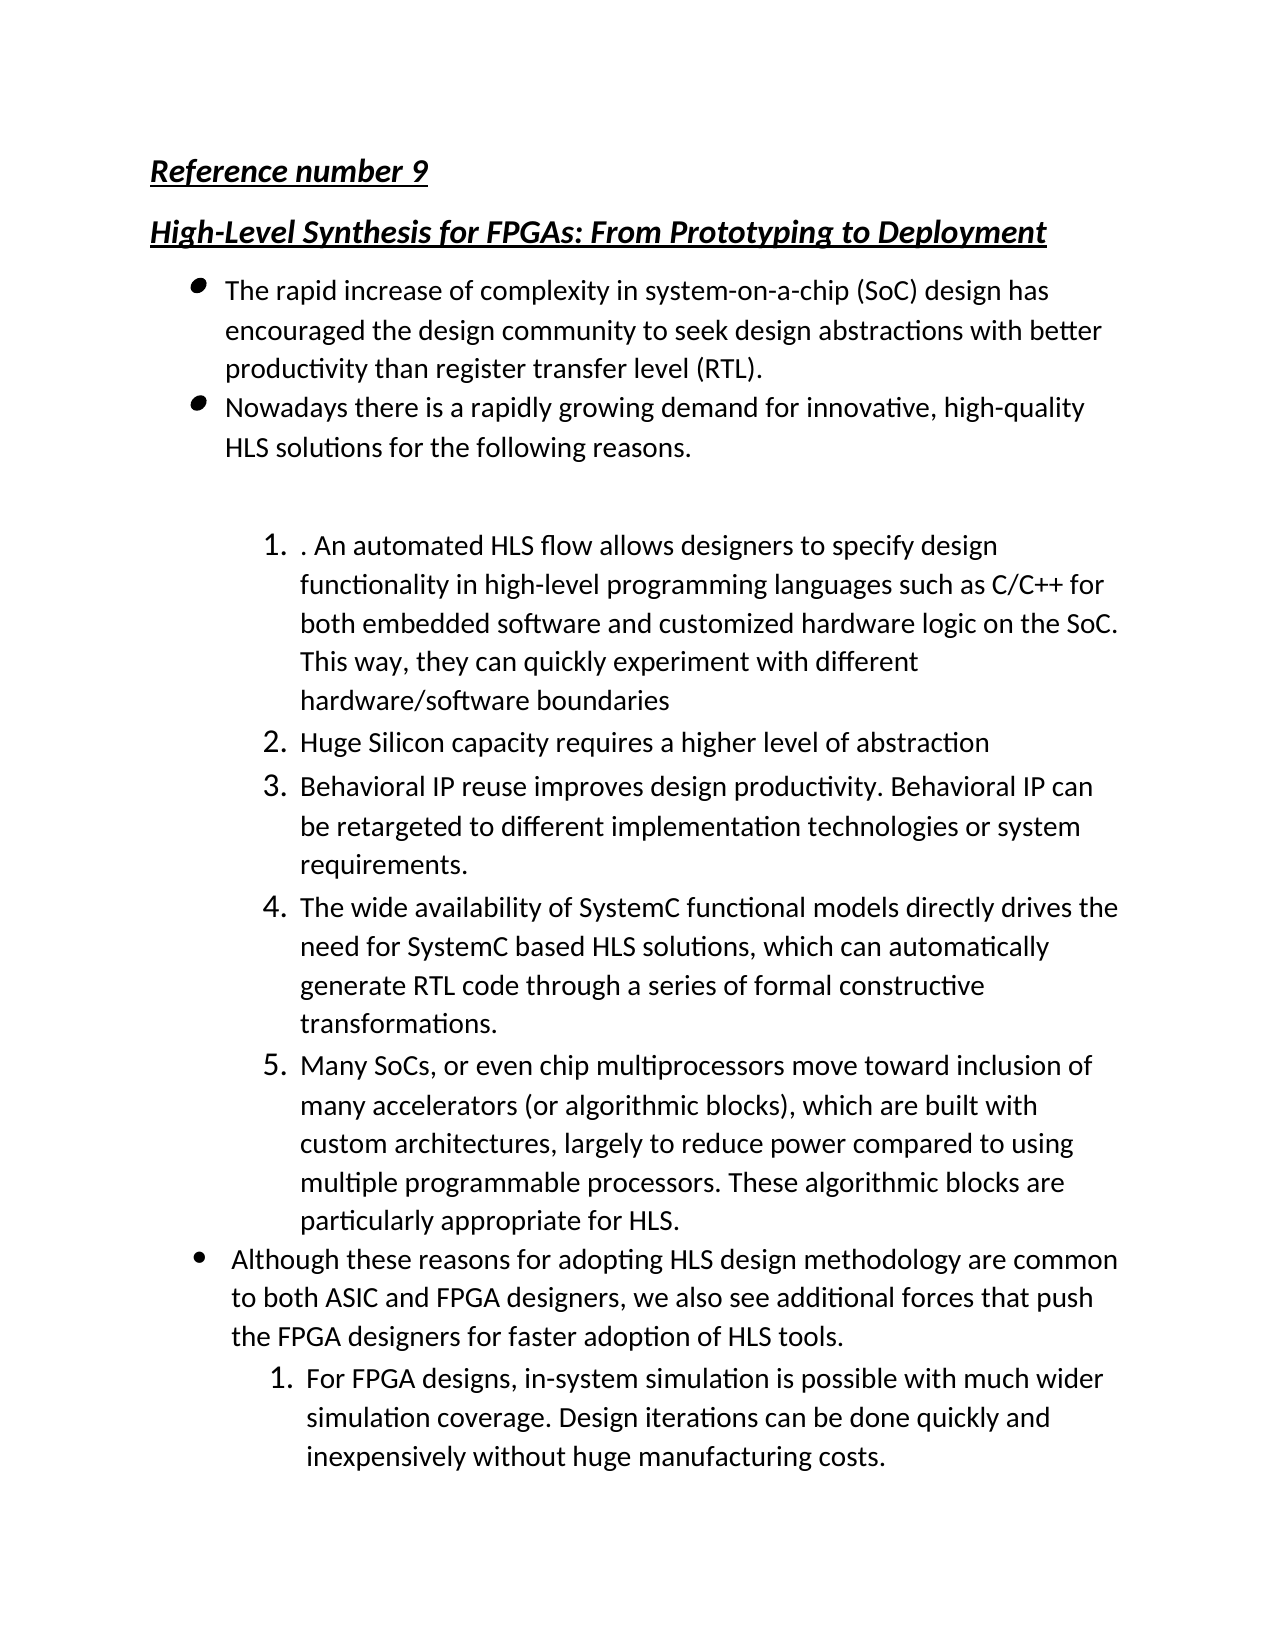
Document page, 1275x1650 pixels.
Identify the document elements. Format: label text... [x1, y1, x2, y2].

text High-Level Synthesis for FPGAs: From Prototyping to Deployment [150, 211, 1125, 251]
list Although these reasons for adopting HLS design methodology are common to both ASIC and FPGA designers, we also see additional forces that push the FPGA designers for faster adoption of HLS tools. [194, 1241, 1125, 1353]
list Many SoCs, or even chip multiprocessors move toward inclusion of many accelerators (or algorithmic blocks), which are built with custom architectures, largely to reduce power compared to using multiple programmable processors. These algorithmic blocks are particularly appropriate for HLS. [262, 1043, 1125, 1238]
list The rapid increase of complexity in system-on-a-chip (SoC) design has encouraged the design community to seek design abstractions with better productivity than register transfer level (RTL). [187, 271, 1125, 386]
list . An automated HLS flow allows designers to specify design functionality in high-level programming languages such as C/C++ for both embedded software and customized hardware logic on the SoC. This way, they can quickly experiment with different hardware/software boundaries [262, 523, 1125, 717]
list The wide availability of SystemC functional models directly drives the need for SystemC based HLS solutions, which can automatically generate RTL code through a series of formal constructive transformations. [262, 884, 1125, 1041]
list For FPGA designs, in-system simulation is possible with much wider simulation coverage. Design iterations can be done quickly and inexpensively without huge manufacturing costs. [269, 1356, 1125, 1474]
list Behavioral IP reuse improves design productivity. Behavioral IP can be retargeted to different implementation technologies or system requirements. [262, 764, 1125, 882]
list Nowadays there is a rapidly growing demand for innovative, high-quality HLS solutions for the following reasons. [187, 389, 1125, 465]
list Huge Silicon capacity requires a higher level of abstraction [262, 720, 1125, 761]
text Reference number 9 [150, 150, 1125, 191]
